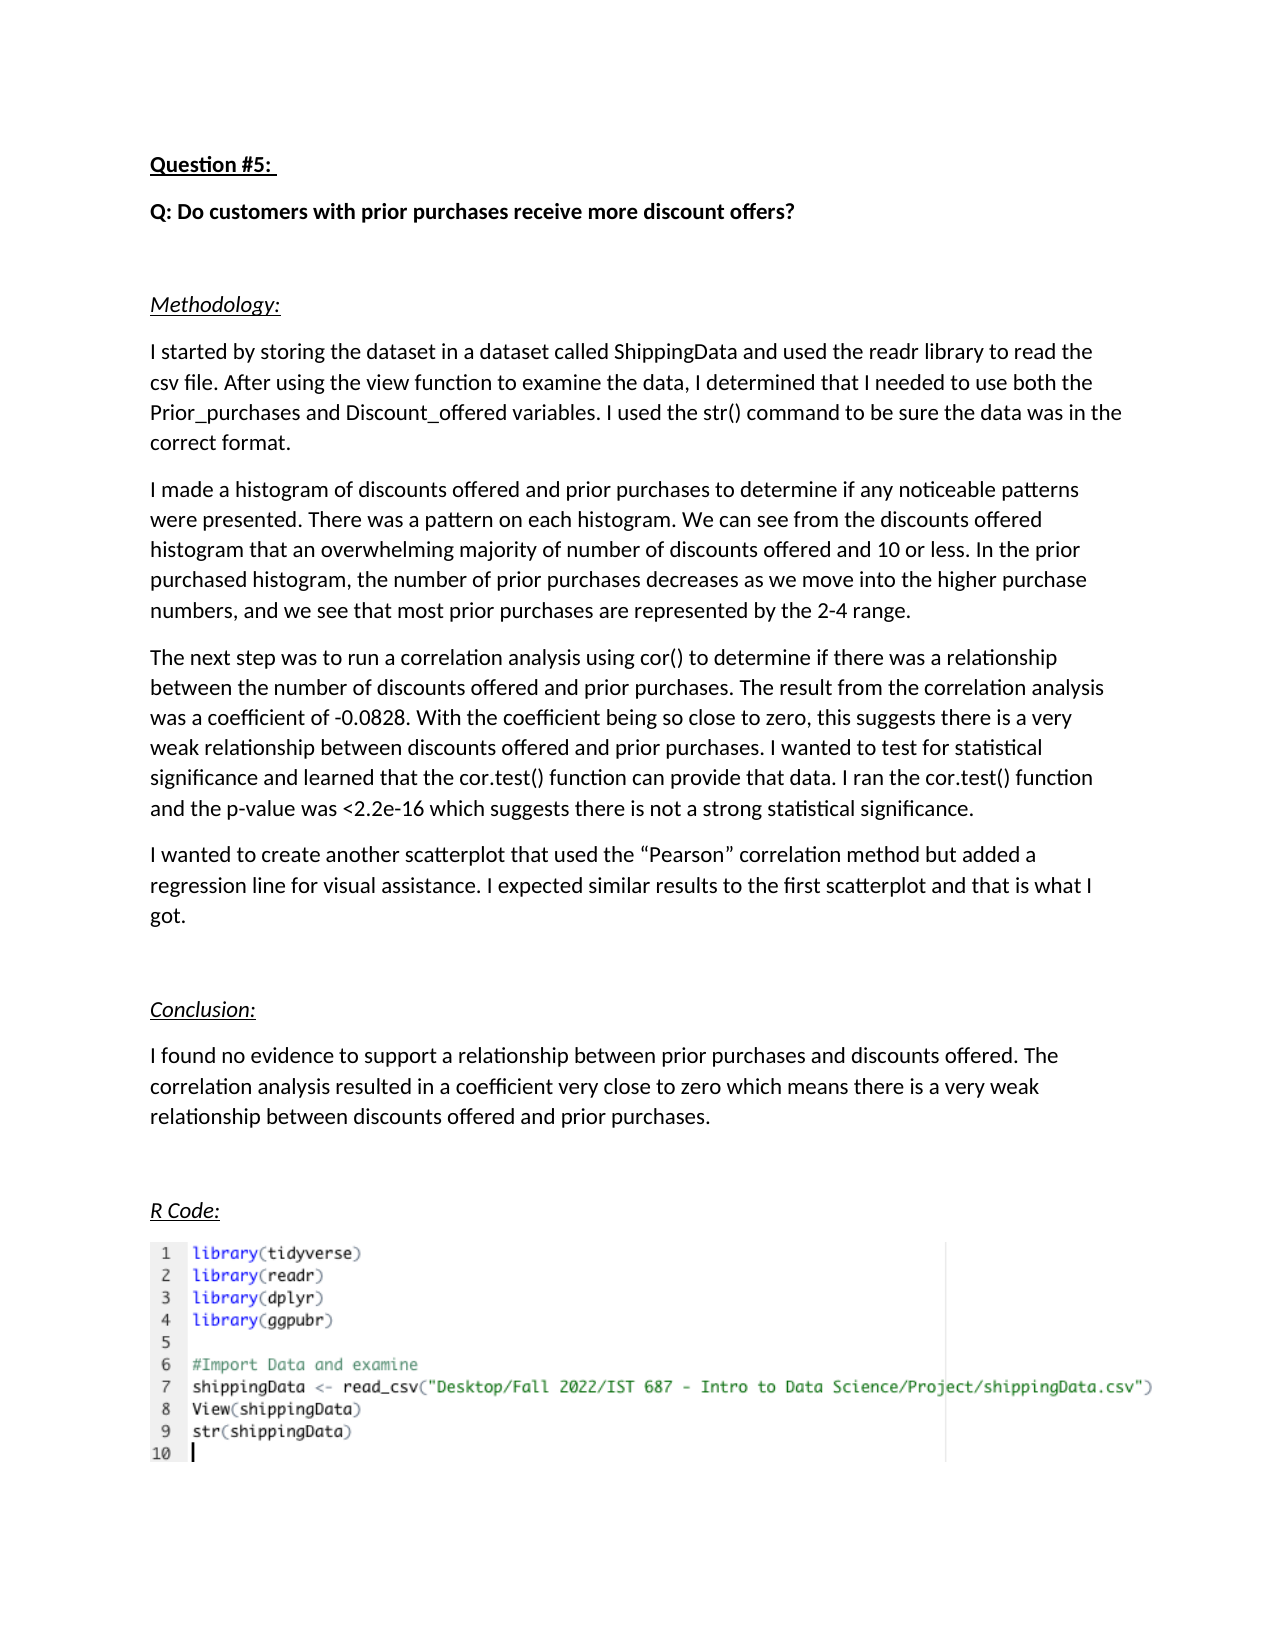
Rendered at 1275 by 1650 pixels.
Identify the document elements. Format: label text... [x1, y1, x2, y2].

text I started by storing the dataset in a dataset called ShippingData and used the readr library to read the csv file. After using the view function to examine the data, I determined that I needed to use both the Prior_purchases and Discount_offered variables. I used the str() command to be sure the data was in the correct format. [150, 337, 1125, 456]
text I made a histogram of discounts offered and prior purchases to determine if any noticeable patterns were presented. There was a pattern on each histogram. We can see from the discounts offered histogram that an overwhelming majority of number of discounts offered and 10 or less. In the prior purchased histogram, the number of prior purchases decreases as we move into the higher purchase numbers, and we see that most prior purchases are represented by the 2-4 range. [150, 475, 1125, 624]
text I wanted to create another scatterplot that used the “Pearson” correlation method but added a regression line for visual assistance. I expected similar results to the first scatterplot and that is what I got. [150, 841, 1125, 929]
text The next step was to run a correlation analysis using cor() to determine if there was a relationship between the number of discounts offered and prior purchases. The result from the correlation analysis was a coefficient of -0.0828. With the coefficient being so close to zero, this suggests there is a very weak relationship between discounts offered and prior purchases. I wanted to test for statistical significance and learned that the cor.test() function can provide that data. I ran the cor.test() function and the p-value was <2.2e-16 which suggests there is not a strong statistical significance. [150, 643, 1125, 822]
text Question #5: [150, 150, 1125, 178]
text Methodology: [150, 291, 1125, 319]
text I found no evidence to support a relationship between prior purchases and discounts offered. The correlation analysis resulted in a coefficient very close to zero which means there is a very weak relationship between discounts offered and prior purchases. [150, 1042, 1125, 1130]
text Conclusion: [150, 995, 1125, 1023]
text R Code: [150, 1196, 1125, 1224]
text Q: Do customers with prior purchases receive more discount offers? [150, 197, 1125, 225]
picture [150, 1242, 1161, 1462]
